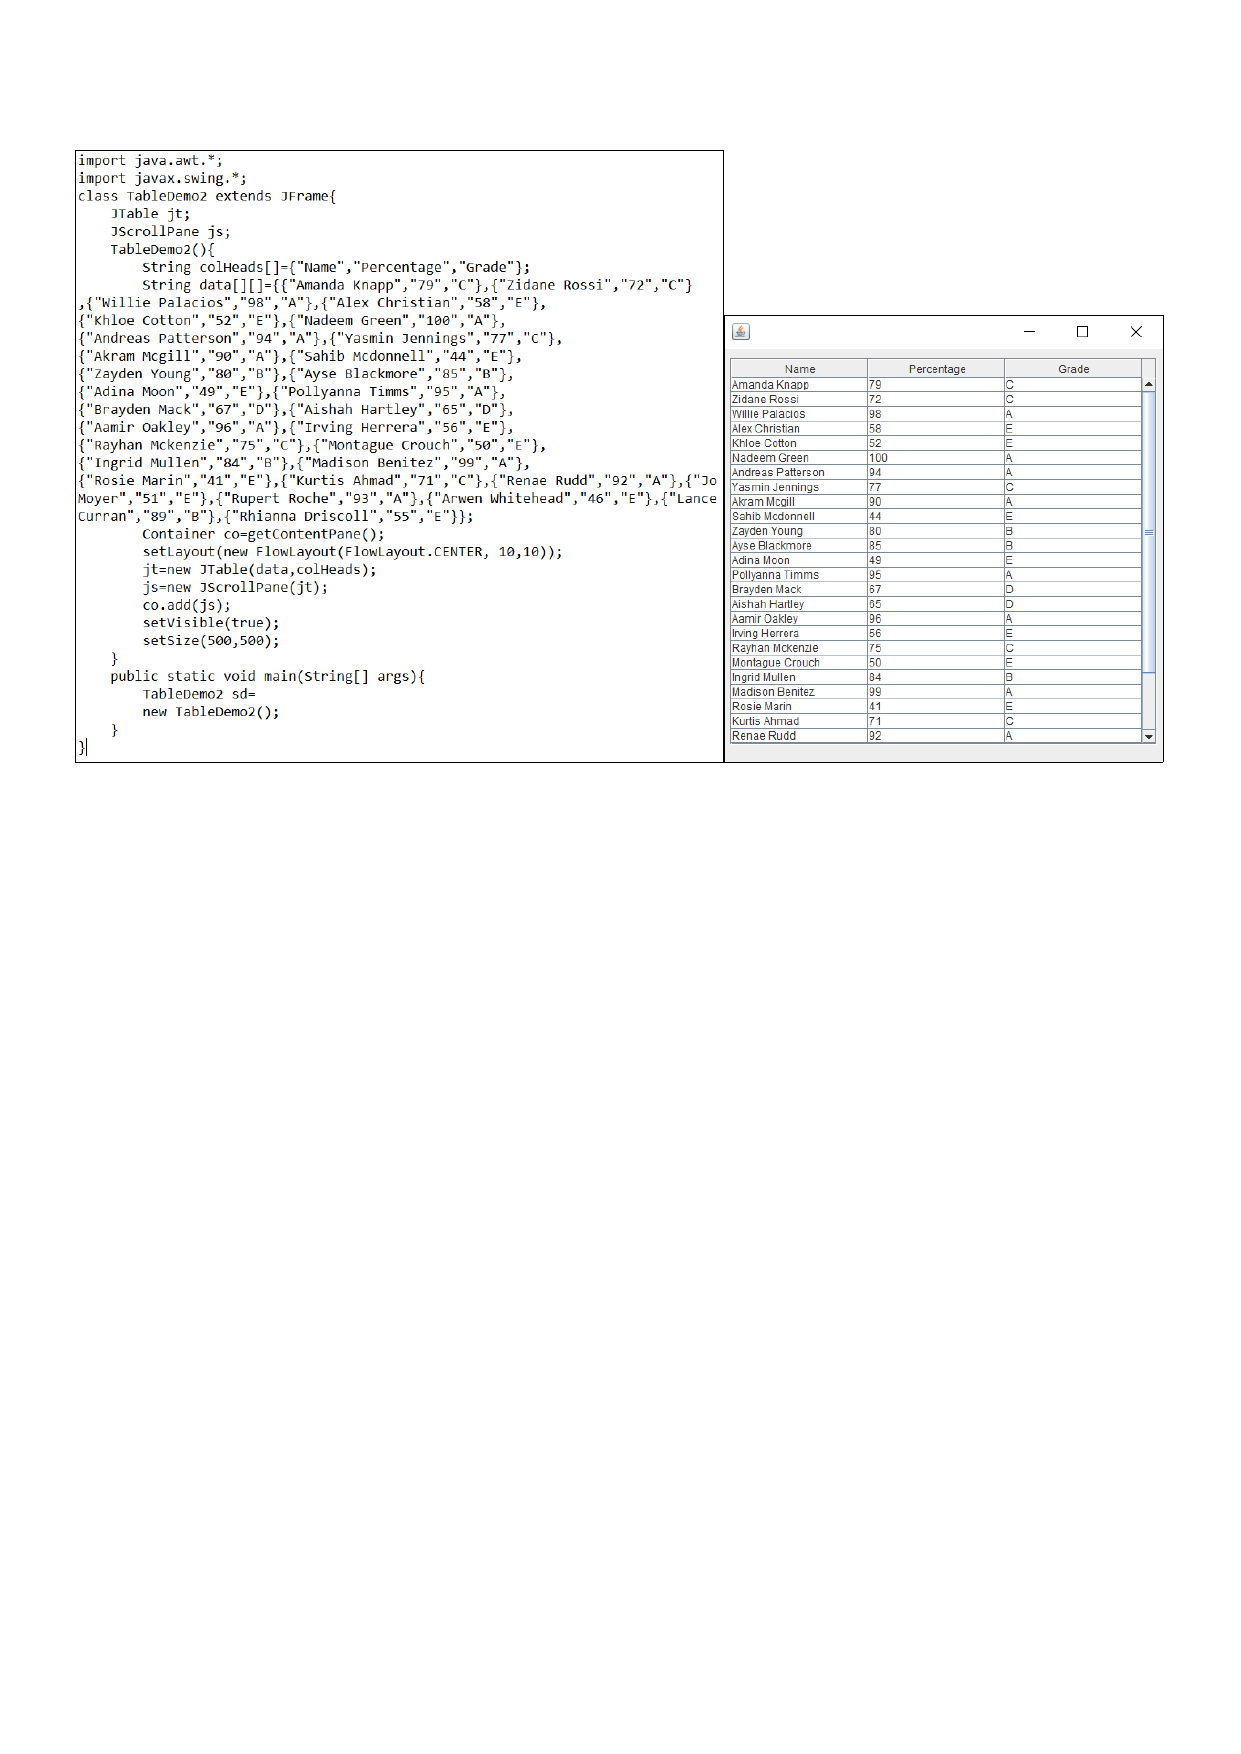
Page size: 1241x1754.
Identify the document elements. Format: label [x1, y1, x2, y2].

picture [76, 151, 723, 762]
picture [725, 316, 1163, 762]
